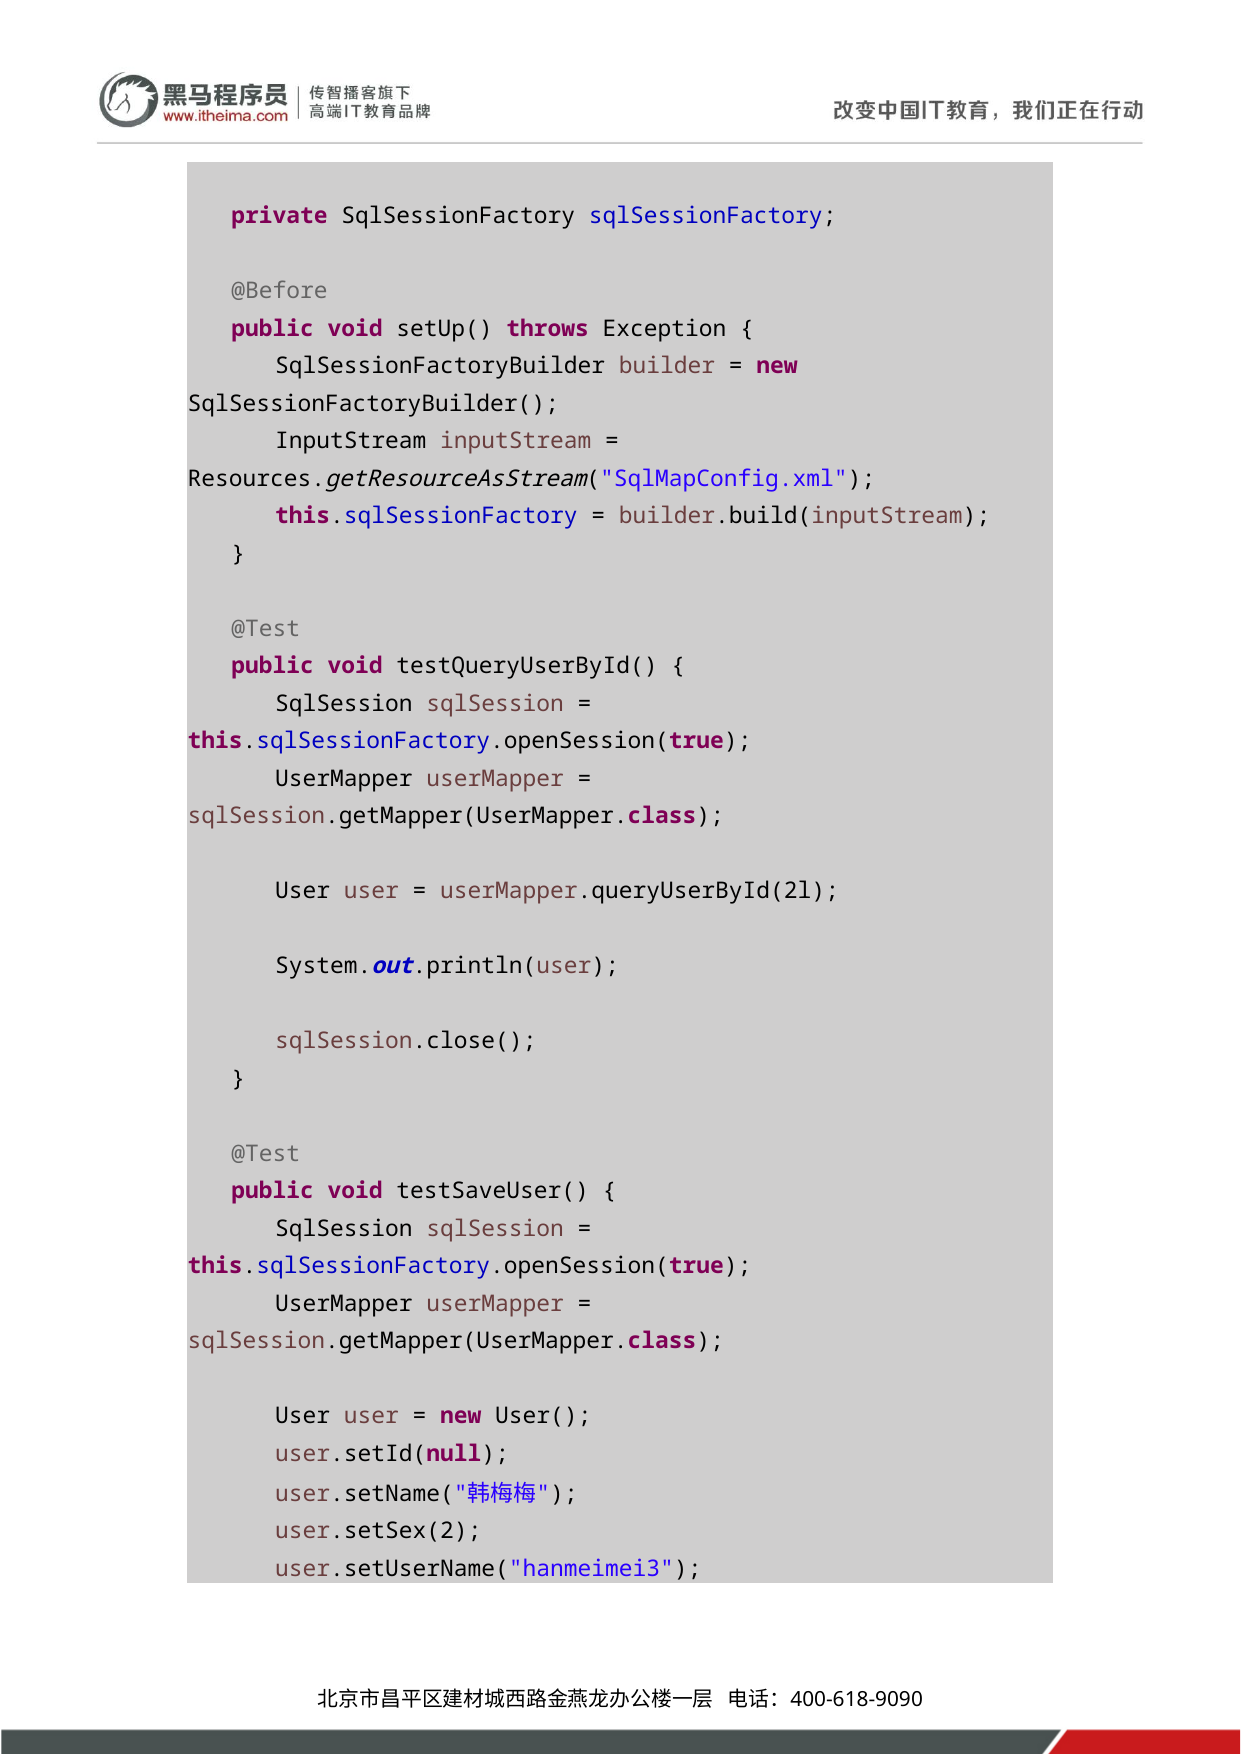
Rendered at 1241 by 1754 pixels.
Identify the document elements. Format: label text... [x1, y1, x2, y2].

text SqlSessionFactoryBuilder builder = new SqlSessionFactoryBuilder(); [187, 349, 1053, 418]
text UserMapper userMapper = sqlSession.getMapper(UserMapper.class); [187, 762, 1053, 831]
text public void testQueryUserById() { [187, 649, 1053, 681]
text public void setUp() throws Exception { [187, 312, 1053, 343]
picture [1, 1670, 1241, 1754]
text System.out.println(user); [187, 949, 1053, 981]
text InputStream inputStream = Resources.getResourceAsStream("SqlMapConfig.xml"); [187, 424, 1053, 493]
text User user = userMapper.queryUserById(2l); [187, 874, 1053, 906]
text @Test [187, 612, 1053, 643]
text public void testSaveUser() { [187, 1174, 1053, 1206]
text private SqlSessionFactory sqlSessionFactory; [187, 199, 1053, 231]
text this.sqlSessionFactory = builder.build(inputStream); [187, 499, 1053, 531]
text sqlSession.close(); [187, 1024, 1053, 1056]
text user.setName("韩梅梅"); [187, 1474, 1053, 1508]
text @Test [187, 1137, 1053, 1168]
text } [187, 1062, 1053, 1093]
text User user = new User(); [187, 1399, 1053, 1431]
text SqlSession sqlSession = this.sqlSessionFactory.openSession(true); [187, 1212, 1053, 1281]
text @Before [187, 274, 1053, 306]
picture [0, 1, 1241, 151]
text user.setId(null); [187, 1437, 1053, 1468]
text SqlSession sqlSession = this.sqlSessionFactory.openSession(true); [187, 687, 1053, 756]
text } [187, 537, 1053, 568]
text user.setUserName("hanmeimei3"); [187, 1552, 1053, 1583]
text UserMapper userMapper = sqlSession.getMapper(UserMapper.class); [187, 1287, 1053, 1356]
text user.setSex(2); [187, 1514, 1053, 1546]
